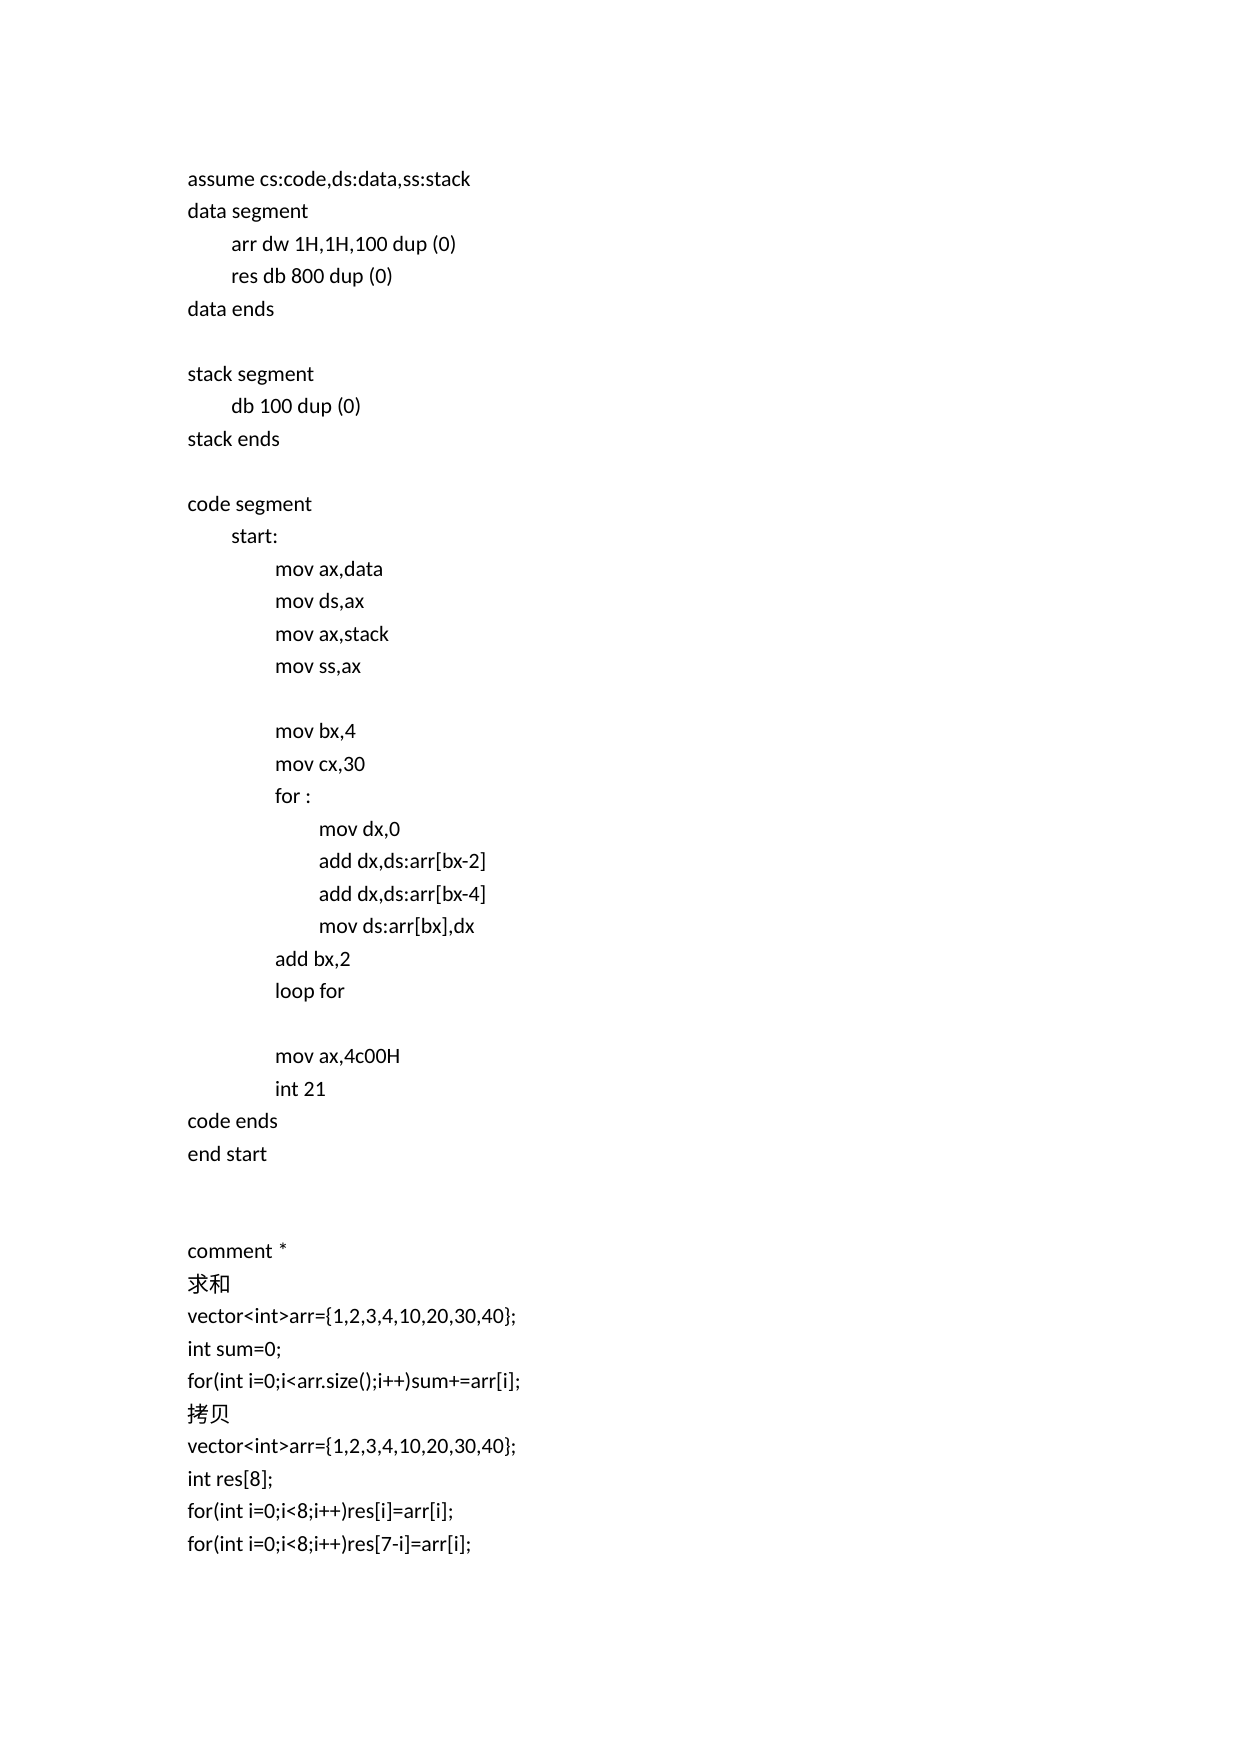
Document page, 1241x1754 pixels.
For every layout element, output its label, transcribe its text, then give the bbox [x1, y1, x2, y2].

text mov cx,30 [187, 747, 1053, 779]
text mov bx,4 [187, 714, 1053, 747]
text mov ax,stack [187, 617, 1053, 649]
text add dx,ds:arr[bx-2] [187, 844, 1053, 877]
text start: [187, 519, 1053, 552]
text int sum=0; [187, 1332, 1053, 1364]
text comment * [187, 1234, 1053, 1267]
text for(int i=0;i<8;i++)res[7-i]=arr[i]; [187, 1527, 1053, 1559]
text int res[8]; [187, 1462, 1053, 1494]
text mov ax,4c00H [187, 1039, 1053, 1072]
text loop for [187, 974, 1053, 1007]
text for(int i=0;i<8;i++)res[i]=arr[i]; [187, 1494, 1053, 1527]
text end start [187, 1137, 1053, 1169]
text mov ss,ax [187, 649, 1053, 682]
text stack ends [187, 422, 1053, 454]
text res db 800 dup (0) [187, 259, 1053, 292]
text code ends [187, 1104, 1053, 1137]
text vector<int>arr={1,2,3,4,10,20,30,40}; [187, 1299, 1053, 1332]
text int 21 [187, 1072, 1053, 1104]
text mov ds:arr[bx],dx [187, 909, 1053, 942]
text for : [187, 779, 1053, 812]
text mov ds,ax [187, 584, 1053, 617]
text mov dx,0 [187, 812, 1053, 844]
text assume cs:code,ds:data,ss:stack [187, 162, 1053, 194]
text stack segment [187, 357, 1053, 389]
text add bx,2 [187, 942, 1053, 974]
text for(int i=0;i<arr.size();i++)sum+=arr[i]; [187, 1364, 1053, 1397]
text mov ax,data [187, 552, 1053, 584]
text arr dw 1H,1H,100 dup (0) [187, 227, 1053, 259]
text code segment [187, 487, 1053, 519]
text db 100 dup (0) [187, 389, 1053, 422]
text 求和 [187, 1267, 1053, 1299]
text data segment [187, 194, 1053, 227]
text add dx,ds:arr[bx-4] [187, 877, 1053, 909]
text vector<int>arr={1,2,3,4,10,20,30,40}; [187, 1429, 1053, 1462]
text data ends [187, 292, 1053, 324]
text 拷贝 [187, 1397, 1053, 1429]
